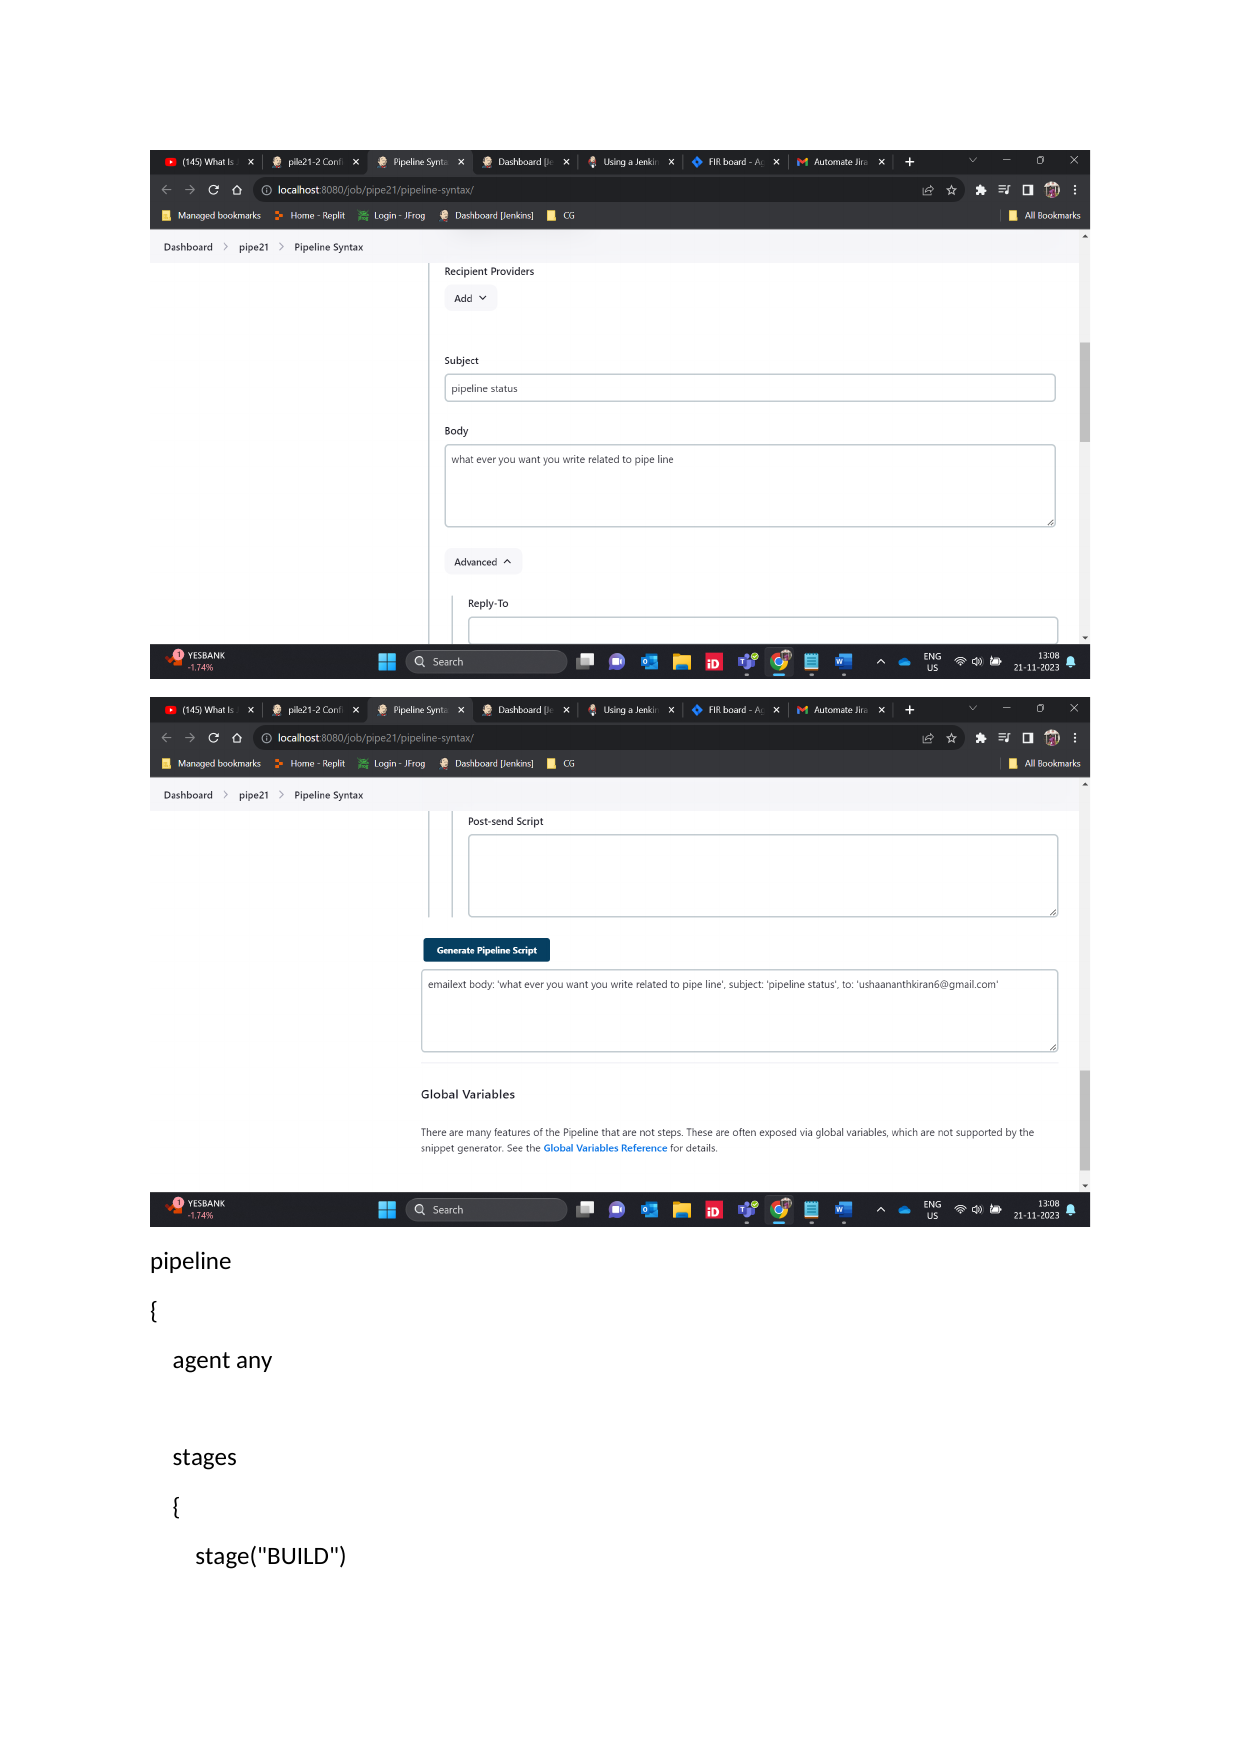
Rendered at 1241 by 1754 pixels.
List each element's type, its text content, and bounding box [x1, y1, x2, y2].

text stages [150, 1441, 1090, 1472]
text pipeline [150, 1245, 1090, 1276]
picture [150, 150, 1091, 679]
text agent any [150, 1344, 1090, 1375]
text stage("BUILD") [150, 1540, 1090, 1571]
text { [150, 1295, 1090, 1326]
picture [150, 697, 1091, 1227]
text { [150, 1491, 1090, 1521]
